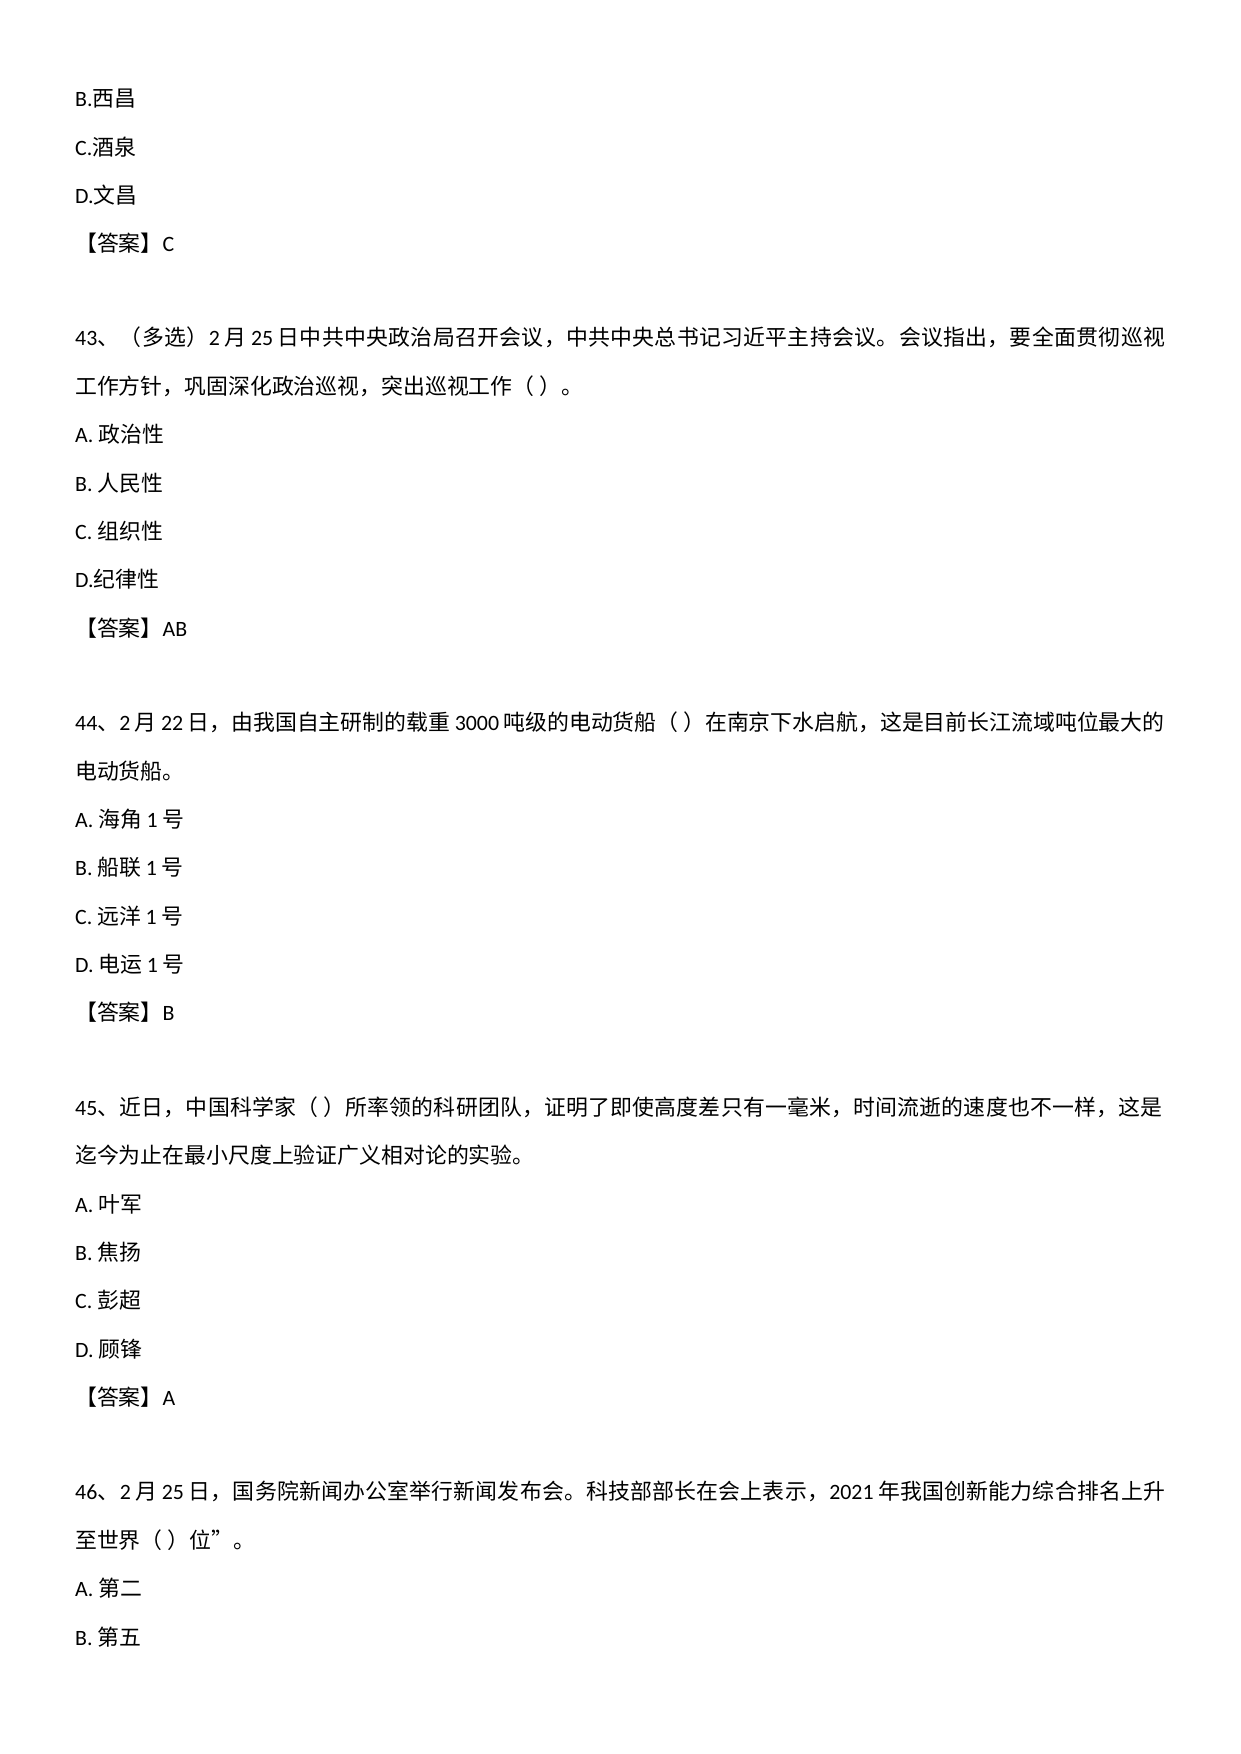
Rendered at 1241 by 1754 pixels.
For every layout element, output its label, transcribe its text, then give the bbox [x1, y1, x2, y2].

list 45、近日，中国科学家（ ）所率领的科研团队，证明了即使高度差只有一毫米，时间流逝的速度也不一样，这是迄今为止在最小尺度上验证广义相对论的实验。 [75, 1089, 1165, 1170]
list B. 船联1号 [75, 850, 1165, 882]
list D. 电运1号 [75, 947, 1165, 979]
list A. 第二 [75, 1571, 1165, 1603]
list C. 彭超 [75, 1283, 1165, 1315]
list D.纪律性 [75, 562, 1165, 594]
list B. 第五 [75, 1619, 1165, 1652]
list 43、（多选）2月25日中共中央政治局召开会议，中共中央总书记习近平主持会议。会议指出，要全面贯彻巡视工作方针，巩固深化政治巡视，突出巡视工作（ ）。 [75, 320, 1165, 401]
list B. 焦扬 [75, 1234, 1165, 1267]
list C.酒泉 [75, 129, 1165, 162]
list D. 顾锋 [75, 1331, 1165, 1364]
list A. 叶军 [75, 1186, 1165, 1219]
list C. 远洋1号 [75, 898, 1165, 931]
list 46、2月25日，国务院新闻办公室举行新闻发布会。科技部部长在会上表示，2021年我国创新能力综合排名上升至世界（ ）位”。 [75, 1474, 1165, 1555]
list 44、2月22日，由我国自主研制的载重3000吨级的电动货船（ ）在南京下水启航，这是目前长江流域吨位最大的电动货船。 [75, 704, 1165, 786]
list A. 政治性 [75, 417, 1165, 449]
list 【答案】C [75, 226, 1165, 258]
list A. 海角1号 [75, 802, 1165, 834]
list 【答案】B [75, 995, 1165, 1027]
list B.西昌 [75, 81, 1165, 113]
list 【答案】A [75, 1379, 1165, 1412]
list B. 人民性 [75, 465, 1165, 498]
list D.文昌 [75, 177, 1165, 210]
list 【答案】AB [75, 610, 1165, 643]
list C. 组织性 [75, 514, 1165, 546]
